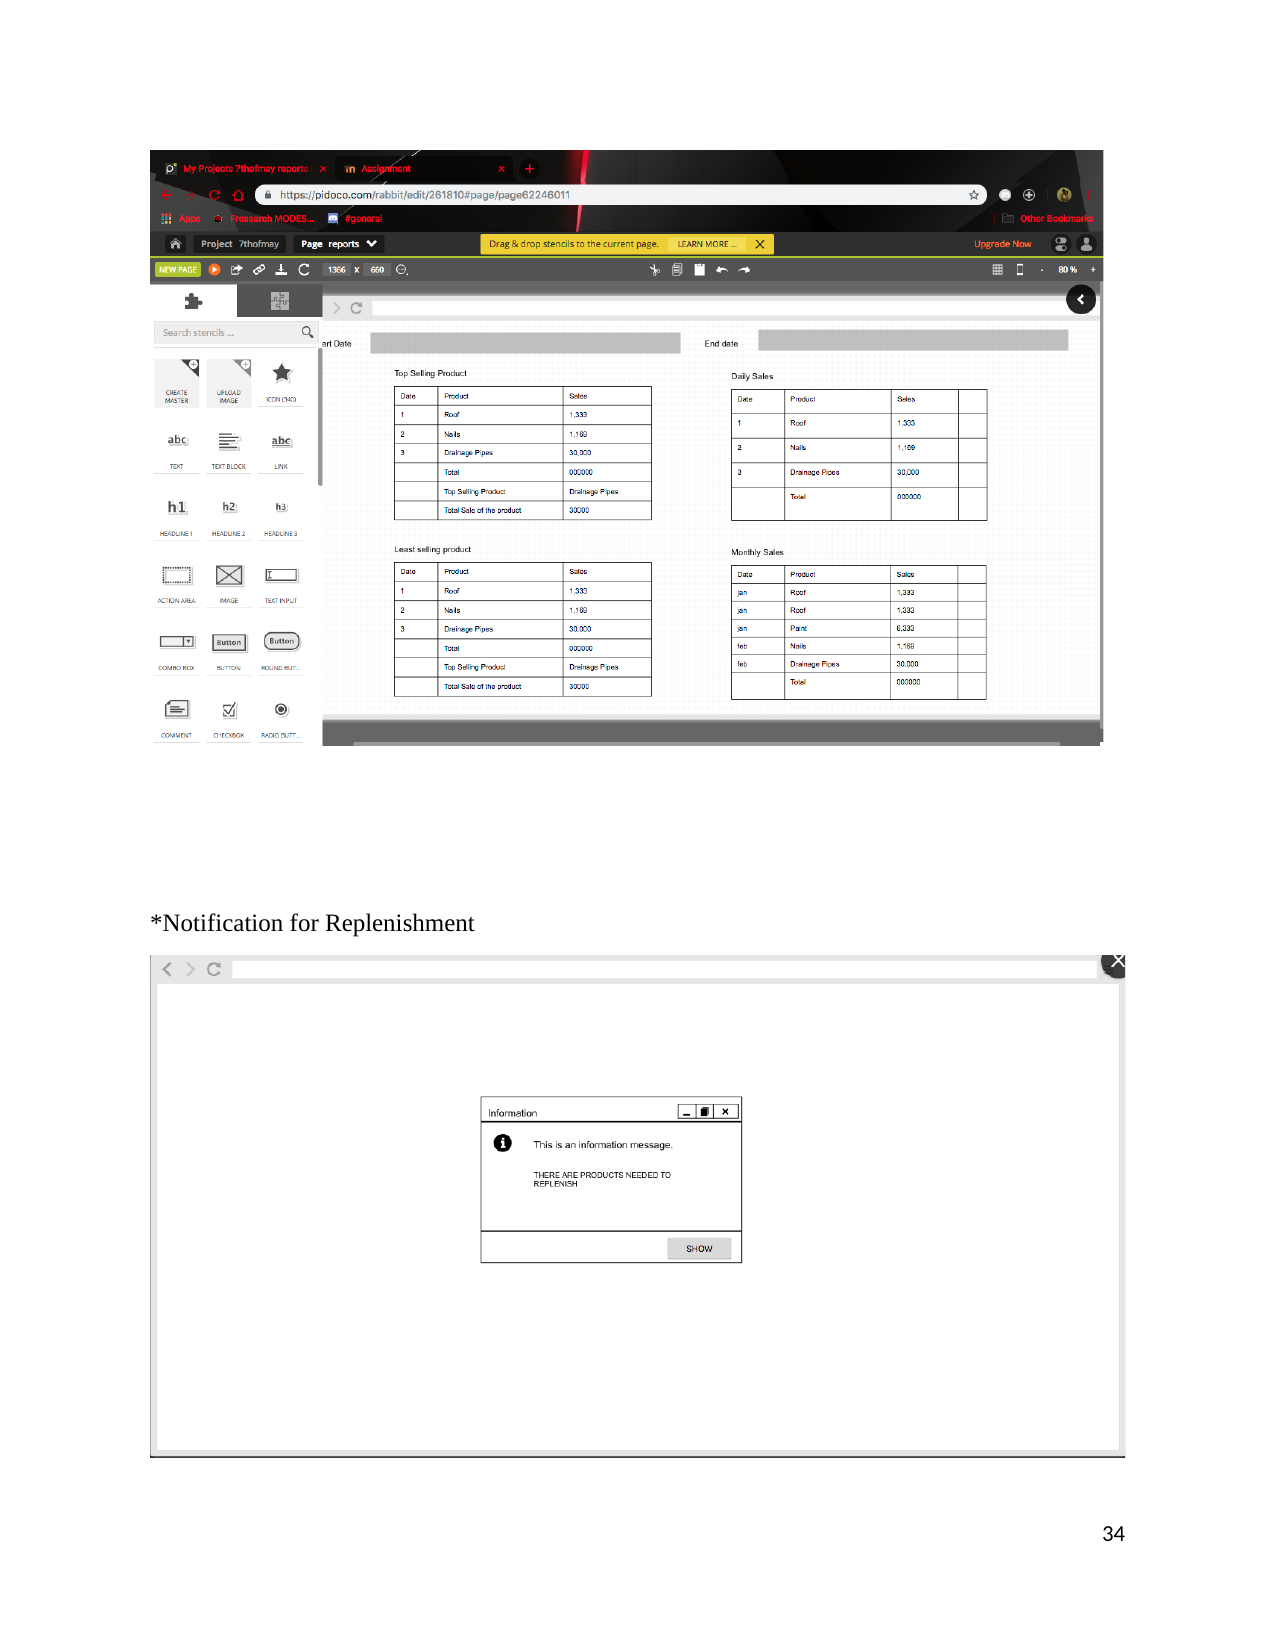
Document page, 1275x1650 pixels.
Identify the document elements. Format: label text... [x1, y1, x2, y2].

picture [150, 955, 1125, 1458]
text *Notification for Replenishment [150, 908, 1125, 937]
picture [150, 150, 1104, 746]
